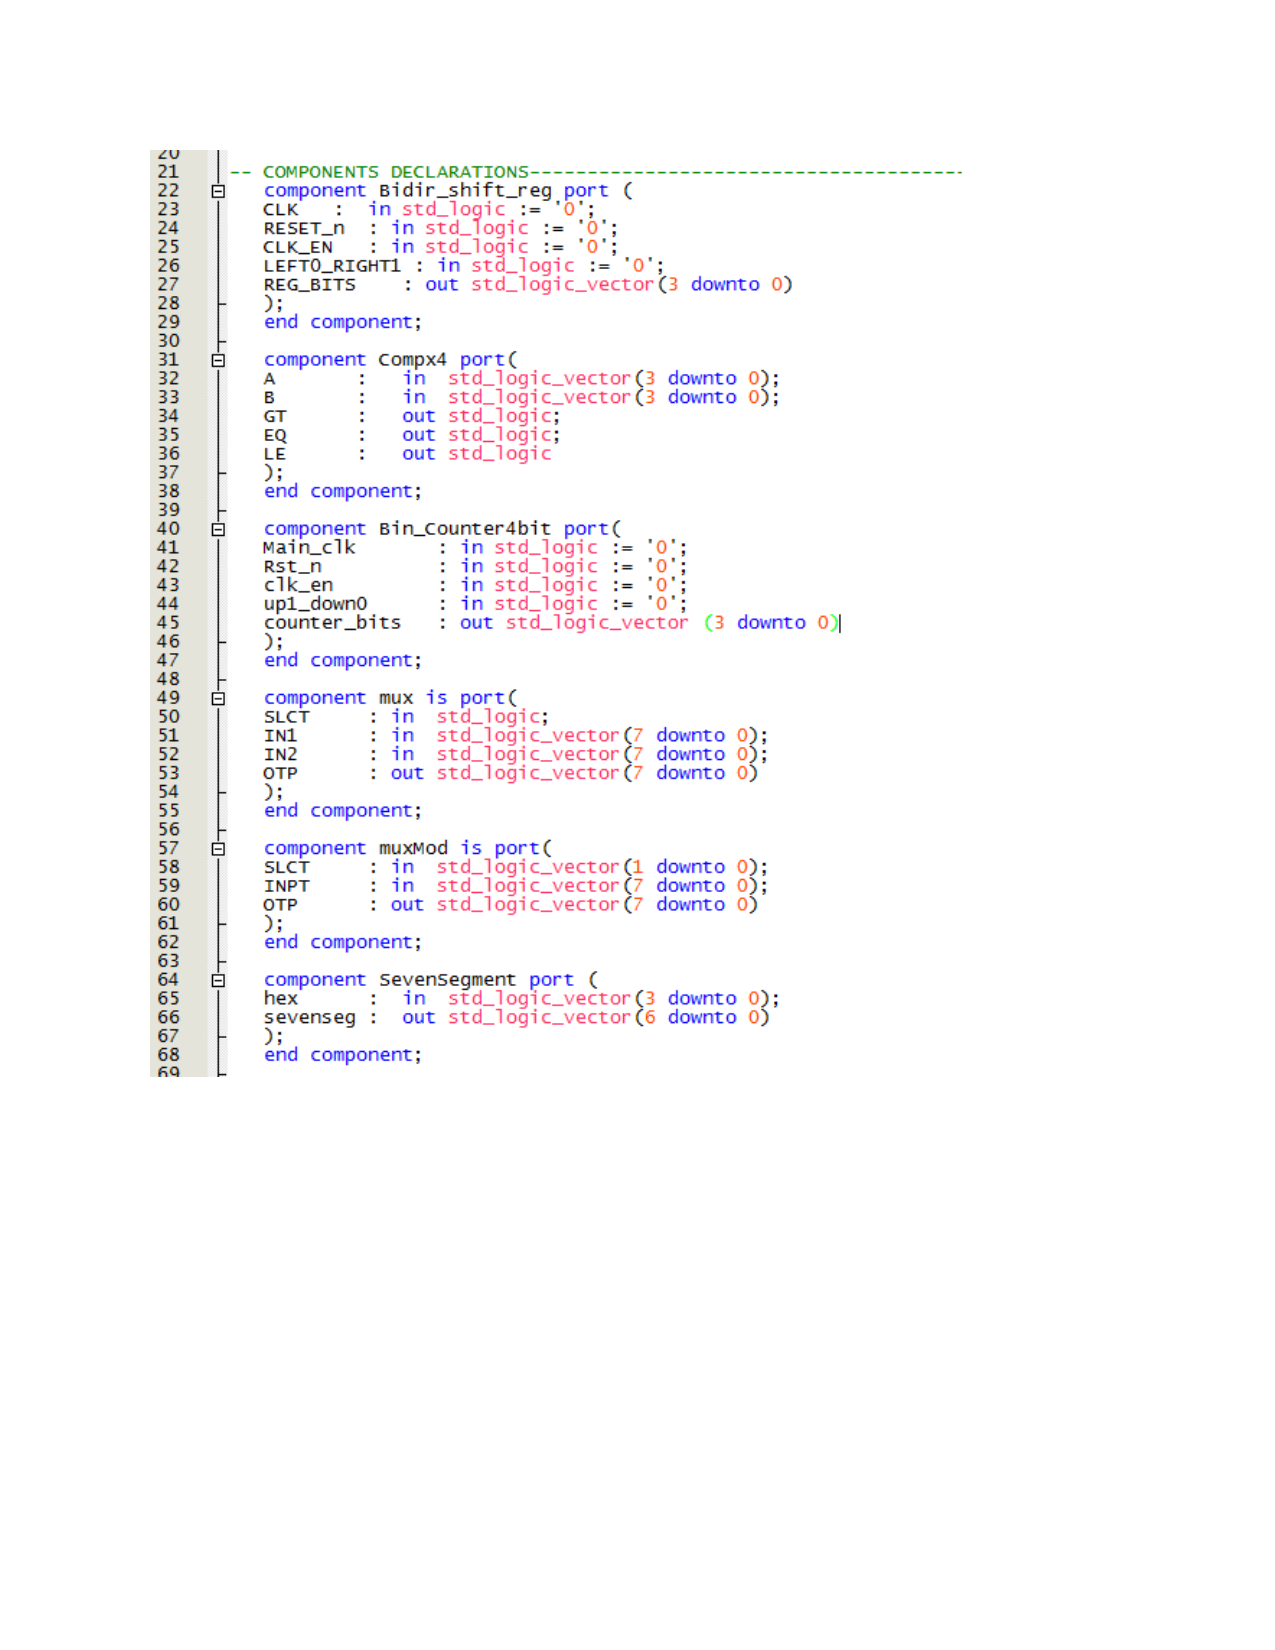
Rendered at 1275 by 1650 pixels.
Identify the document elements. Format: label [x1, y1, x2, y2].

picture [150, 150, 962, 1077]
